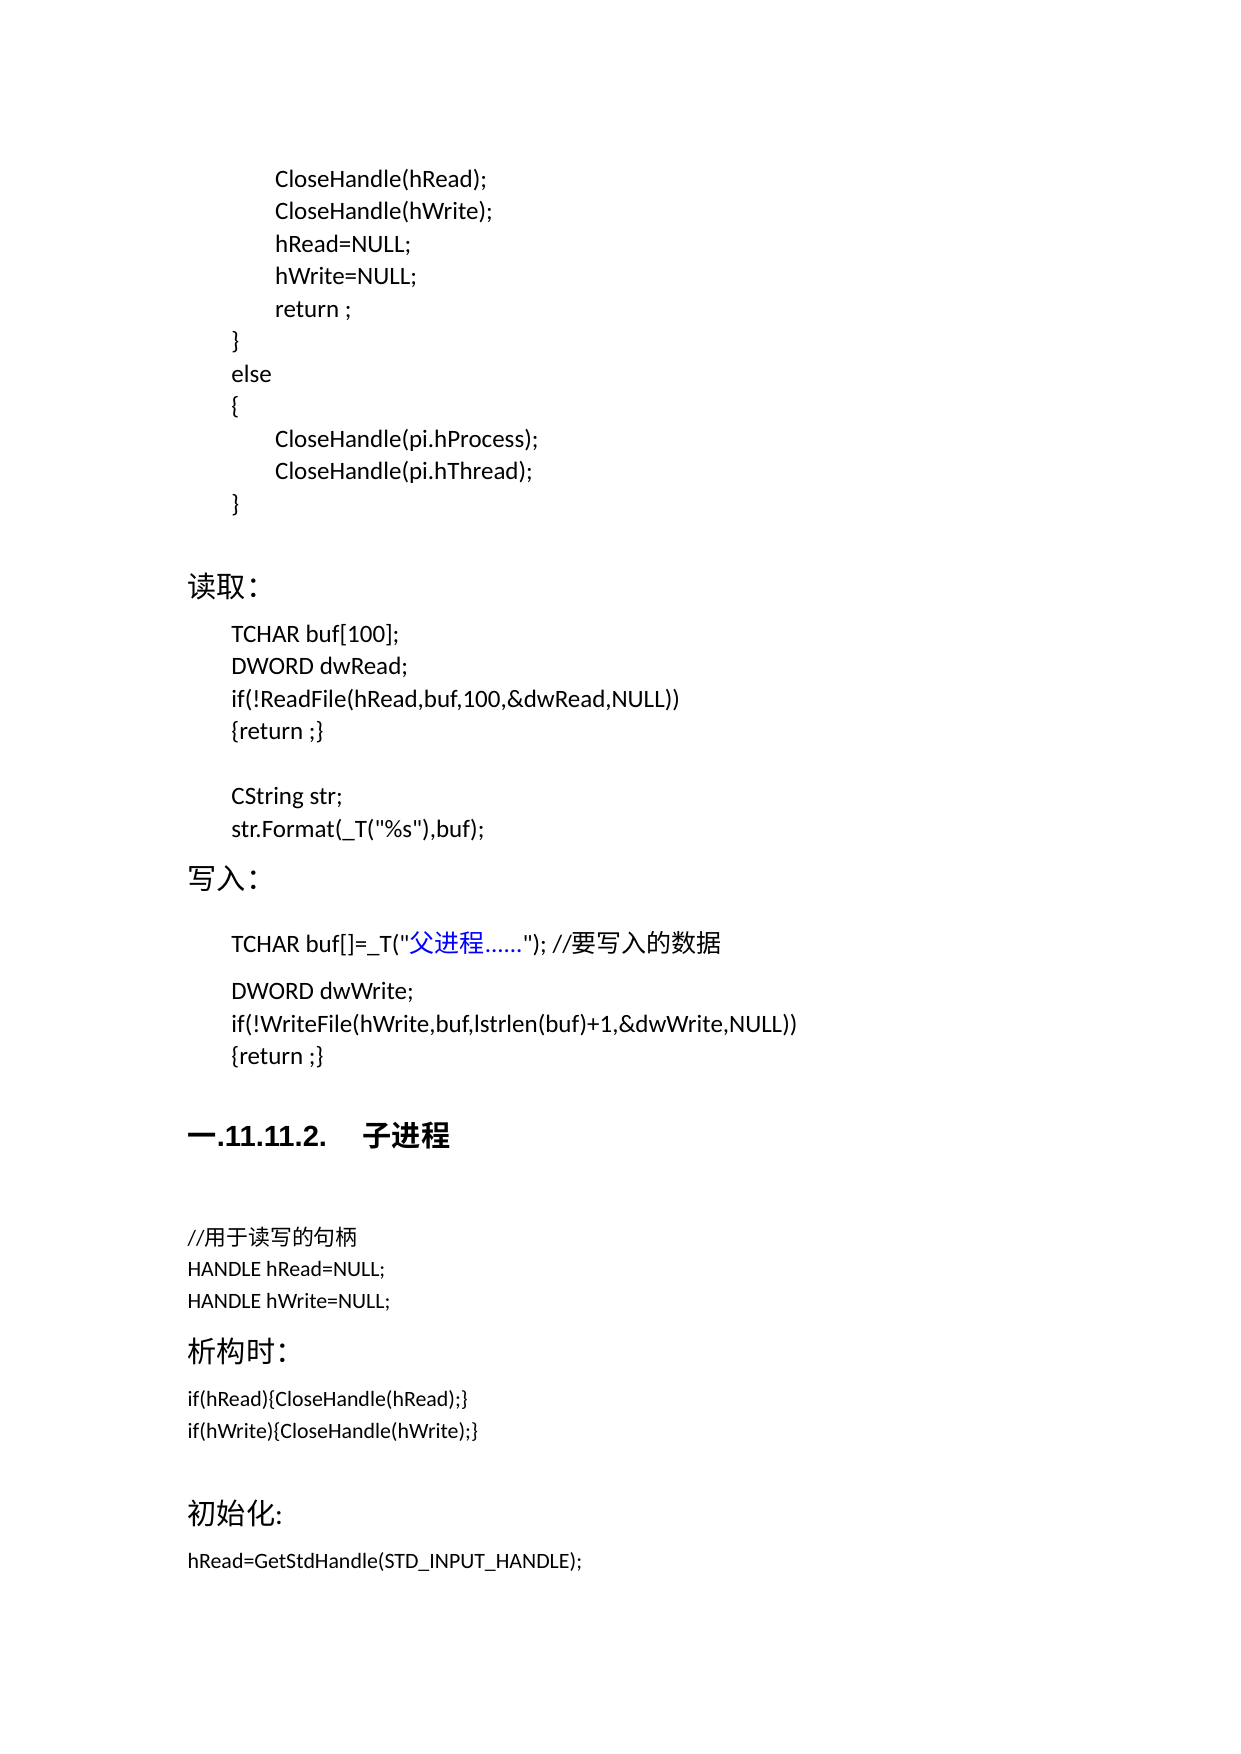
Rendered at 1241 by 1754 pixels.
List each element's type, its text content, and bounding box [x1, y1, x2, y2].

text //用于读写的句柄 [187, 1219, 1053, 1252]
text 初始化: [187, 1479, 1053, 1544]
text { [187, 389, 1053, 422]
text hRead=GetStdHandle(STD_INPUT_HANDLE); [187, 1544, 1053, 1577]
text if(!ReadFile(hRead,buf,100,&dwRead,NULL)) [187, 682, 1053, 714]
text if(!WriteFile(hWrite,buf,lstrlen(buf)+1,&dwWrite,NULL)) [187, 1007, 1053, 1039]
text CloseHandle(pi.hThread); [187, 454, 1053, 487]
text 写入： [187, 844, 1053, 909]
text DWORD dwRead; [187, 649, 1053, 682]
text 读取： [187, 552, 1053, 617]
subtitle 子进程 [187, 1101, 1053, 1166]
text } [187, 487, 1053, 519]
text CloseHandle(hWrite); [187, 194, 1053, 227]
text if(hWrite){CloseHandle(hWrite);} [187, 1414, 1053, 1447]
text DWORD dwWrite; [187, 974, 1053, 1007]
text {return ;} [187, 714, 1053, 747]
text return ; [187, 292, 1053, 324]
text {return ;} [187, 1039, 1053, 1072]
text hWrite=NULL; [187, 259, 1053, 292]
text hRead=NULL; [187, 227, 1053, 259]
text else [187, 357, 1053, 389]
text str.Format(_T("%s"),buf); [187, 812, 1053, 844]
text CloseHandle(pi.hProcess); [187, 422, 1053, 454]
text 析构时： [187, 1317, 1053, 1382]
text CString str; [187, 779, 1053, 812]
text TCHAR buf[100]; [187, 617, 1053, 649]
text HANDLE hWrite=NULL; [187, 1284, 1053, 1317]
text if(hRead){CloseHandle(hRead);} [187, 1382, 1053, 1414]
text } [187, 324, 1053, 357]
text TCHAR buf[]=_T("父进程......"); //要写入的数据 [187, 909, 1053, 974]
text CloseHandle(hRead); [187, 162, 1053, 194]
text HANDLE hRead=NULL; [187, 1252, 1053, 1284]
